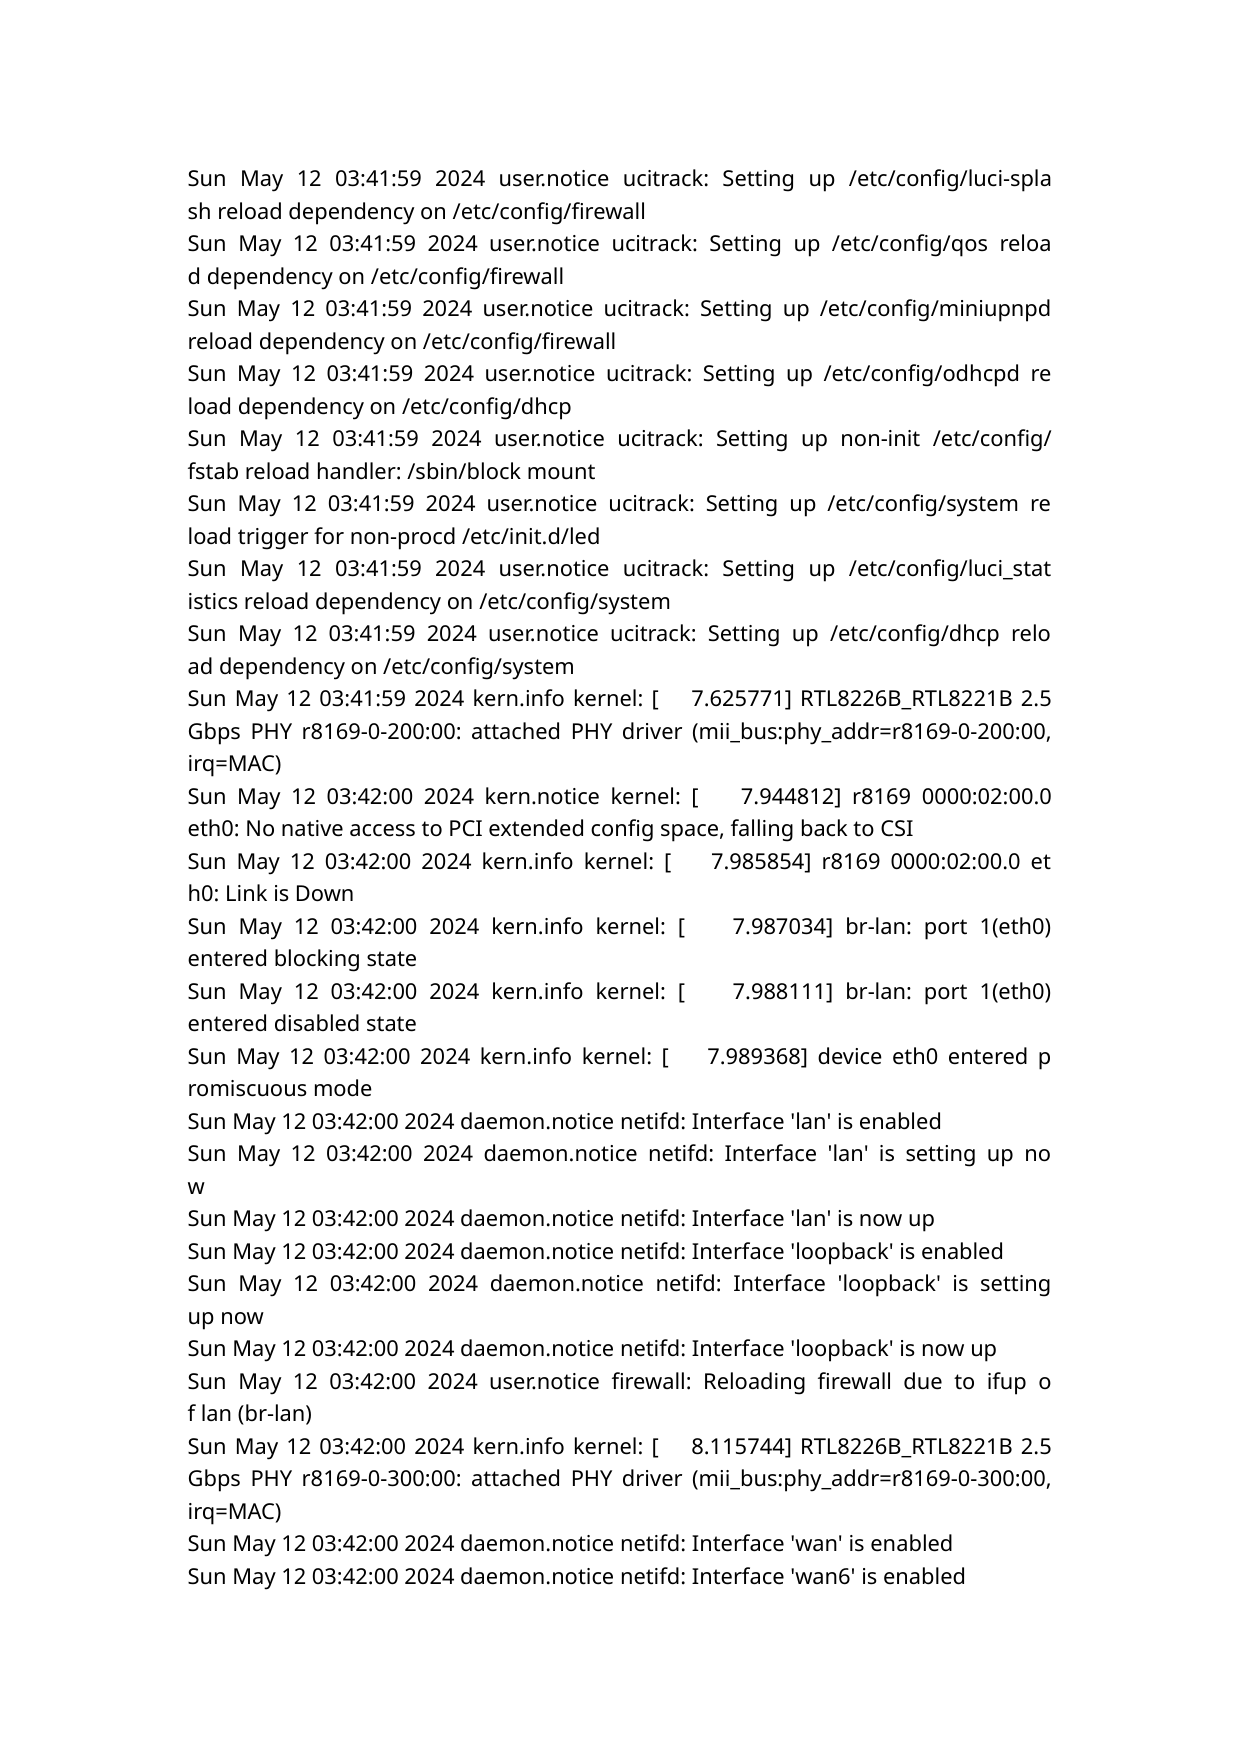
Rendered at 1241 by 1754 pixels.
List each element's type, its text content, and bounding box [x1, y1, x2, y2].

text Sun May 12 03:42:00 2024 daemon.notice netifd: Interface 'wan' is enabled [187, 1527, 1053, 1559]
text Sun May 12 03:42:00 2024 kern.notice kernel: [ 7.944812] r8169 0000:02:00.0 eth0: No native access to PCI extended config space, falling back to CSI [187, 779, 1053, 844]
text Sun May 12 03:42:00 2024 kern.info kernel: [ 7.985854] r8169 0000:02:00.0 et h0: Link is Down [187, 844, 1053, 909]
text Sun May 12 03:42:00 2024 kern.info kernel: [ 7.988111] br-lan: port 1(eth0) entered disabled state [187, 974, 1053, 1039]
text Sun May 12 03:42:00 2024 daemon.notice netifd: Interface 'loopback' is now up [187, 1332, 1053, 1364]
text Sun May 12 03:41:59 2024 user.notice ucitrack: Setting up /etc/config/qos reloa d dependency on /etc/config/firewall [187, 227, 1053, 292]
text Sun May 12 03:42:00 2024 user.notice firewall: Reloading firewall due to ifup o f lan (br-lan) [187, 1364, 1053, 1429]
text Sun May 12 03:41:59 2024 user.notice ucitrack: Setting up non-init /etc/config/ fstab reload handler: /sbin/block mount [187, 422, 1053, 487]
text Sun May 12 03:42:00 2024 daemon.notice netifd: Interface 'loopback' is enabled [187, 1234, 1053, 1267]
text Sun May 12 03:42:00 2024 daemon.notice netifd: Interface 'lan' is now up [187, 1202, 1053, 1234]
text Sun May 12 03:41:59 2024 user.notice ucitrack: Setting up /etc/config/miniupnpd reload dependency on /etc/config/firewall [187, 292, 1053, 357]
text Sun May 12 03:42:00 2024 kern.info kernel: [ 7.987034] br-lan: port 1(eth0) entered blocking state [187, 909, 1053, 974]
text Sun May 12 03:42:00 2024 daemon.notice netifd: Interface 'wan6' is enabled [187, 1559, 1053, 1592]
text Sun May 12 03:41:59 2024 user.notice ucitrack: Setting up /etc/config/odhcpd re load dependency on /etc/config/dhcp [187, 357, 1053, 422]
text Sun May 12 03:42:00 2024 daemon.notice netifd: Interface 'lan' is enabled [187, 1104, 1053, 1137]
text Sun May 12 03:42:00 2024 kern.info kernel: [ 8.115744] RTL8226B_RTL8221B 2.5 Gbps PHY r8169-0-300:00: attached PHY driver (mii_bus:phy_addr=r8169-0-300:00, irq=MAC) [187, 1429, 1053, 1527]
text Sun May 12 03:41:59 2024 kern.info kernel: [ 7.625771] RTL8226B_RTL8221B 2.5 Gbps PHY r8169-0-200:00: attached PHY driver (mii_bus:phy_addr=r8169-0-200:00, irq=MAC) [187, 682, 1053, 779]
text Sun May 12 03:42:00 2024 daemon.notice netifd: Interface 'loopback' is setting up now [187, 1267, 1053, 1332]
text Sun May 12 03:41:59 2024 user.notice ucitrack: Setting up /etc/config/system re load trigger for non-procd /etc/init.d/led [187, 487, 1053, 552]
text Sun May 12 03:42:00 2024 kern.info kernel: [ 7.989368] device eth0 entered p romiscuous mode [187, 1039, 1053, 1104]
text Sun May 12 03:41:59 2024 user.notice ucitrack: Setting up /etc/config/dhcp relo ad dependency on /etc/config/system [187, 617, 1053, 682]
text Sun May 12 03:42:00 2024 daemon.notice netifd: Interface 'lan' is setting up no w [187, 1137, 1053, 1202]
text Sun May 12 03:41:59 2024 user.notice ucitrack: Setting up /etc/config/luci-spla sh reload dependency on /etc/config/firewall [187, 162, 1053, 227]
text Sun May 12 03:41:59 2024 user.notice ucitrack: Setting up /etc/config/luci_stat istics reload dependency on /etc/config/system [187, 552, 1053, 617]
